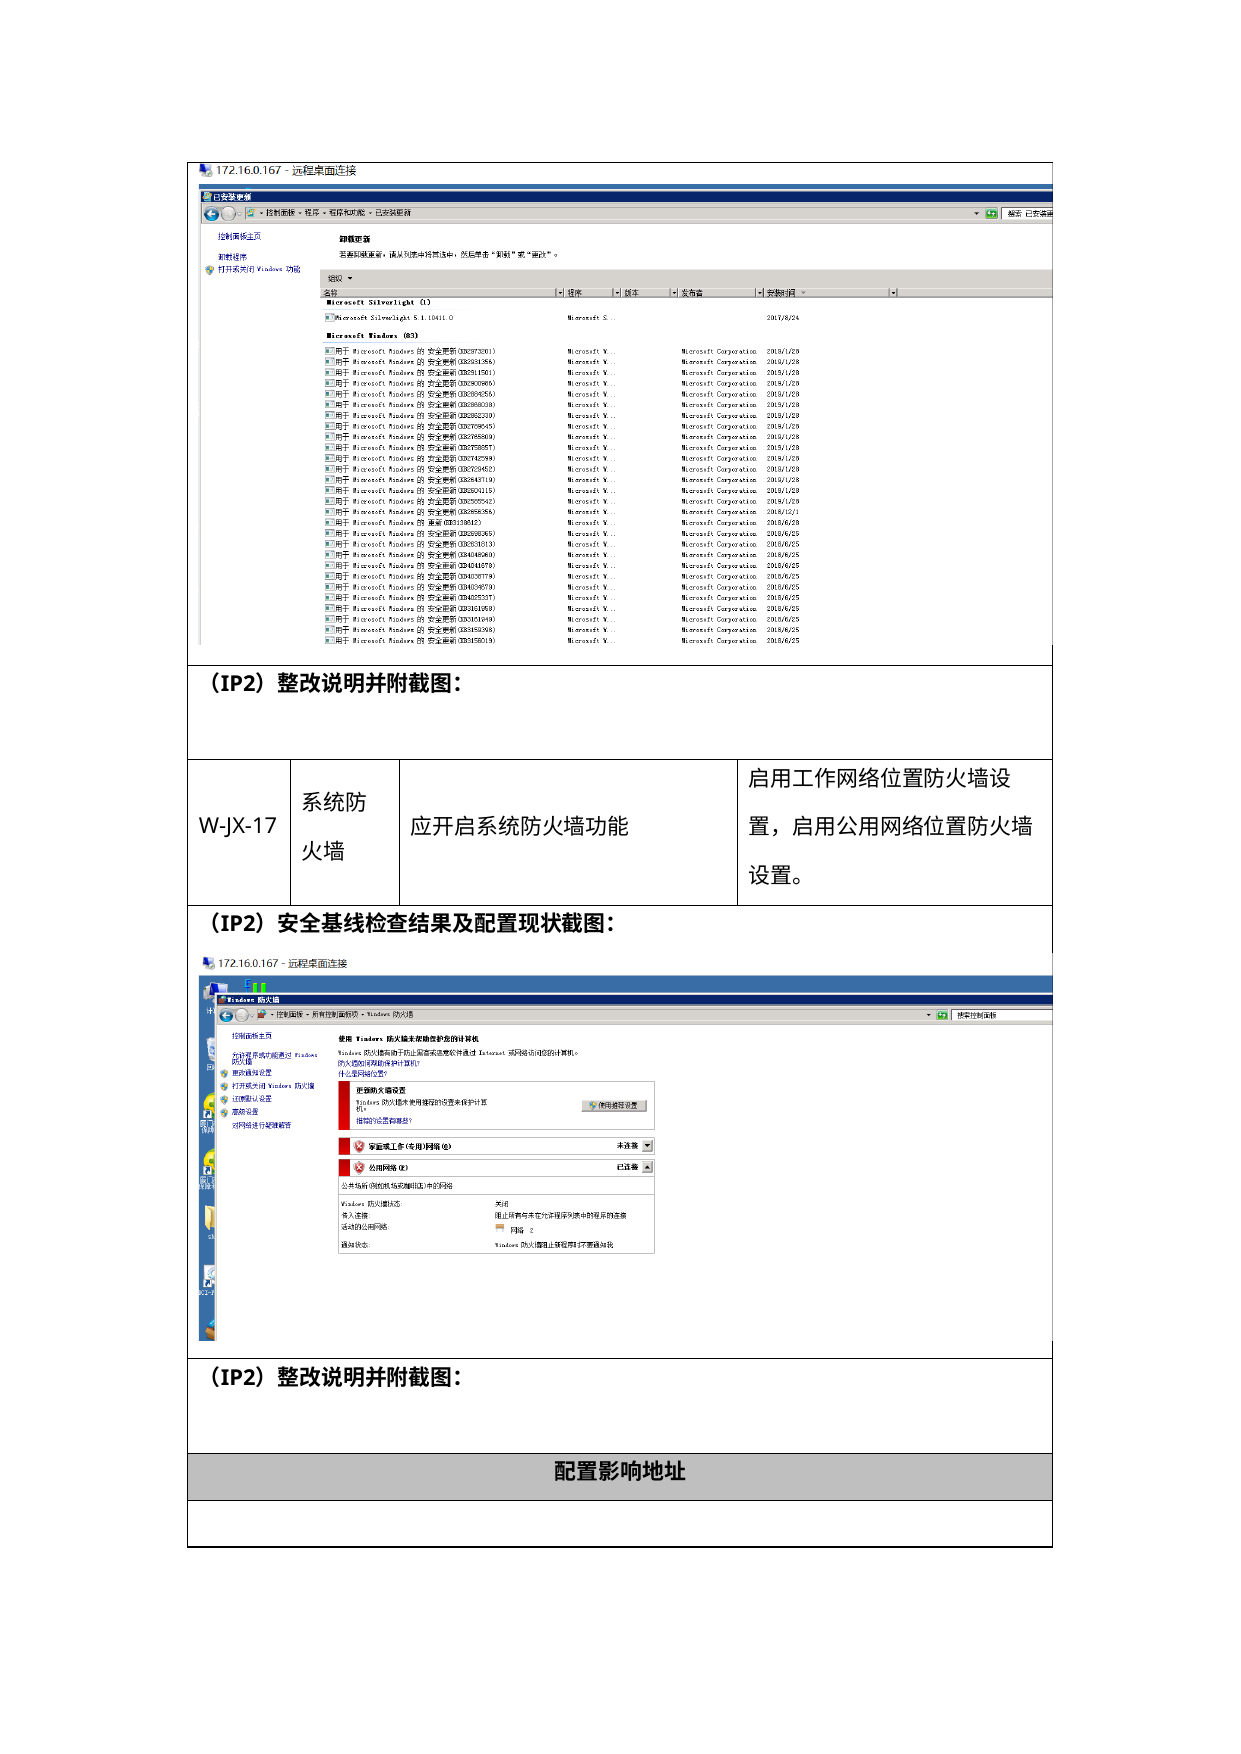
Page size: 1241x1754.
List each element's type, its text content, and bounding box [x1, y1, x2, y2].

picture [198, 953, 1053, 1341]
table_cell （IP2）整改说明并附截图： [188, 666, 1052, 759]
table_cell 启用工作网络位置防火墙设置，启用公用网络位置防火墙设置。 [738, 760, 1052, 904]
table_cell 应开启系统防火墙功能 [400, 760, 737, 904]
table_cell （IP2）安全基线检查结果及配置现状截图： [188, 906, 1052, 1358]
table_cell 系统防火墙 [291, 760, 399, 904]
table_cell [188, 1501, 1052, 1546]
picture [198, 163, 1053, 645]
table_cell W-JX-17 [188, 760, 290, 904]
table_cell 配置影响地址 [188, 1454, 1052, 1500]
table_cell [188, 163, 1052, 665]
table_cell （IP2）整改说明并附截图： [188, 1359, 1052, 1452]
